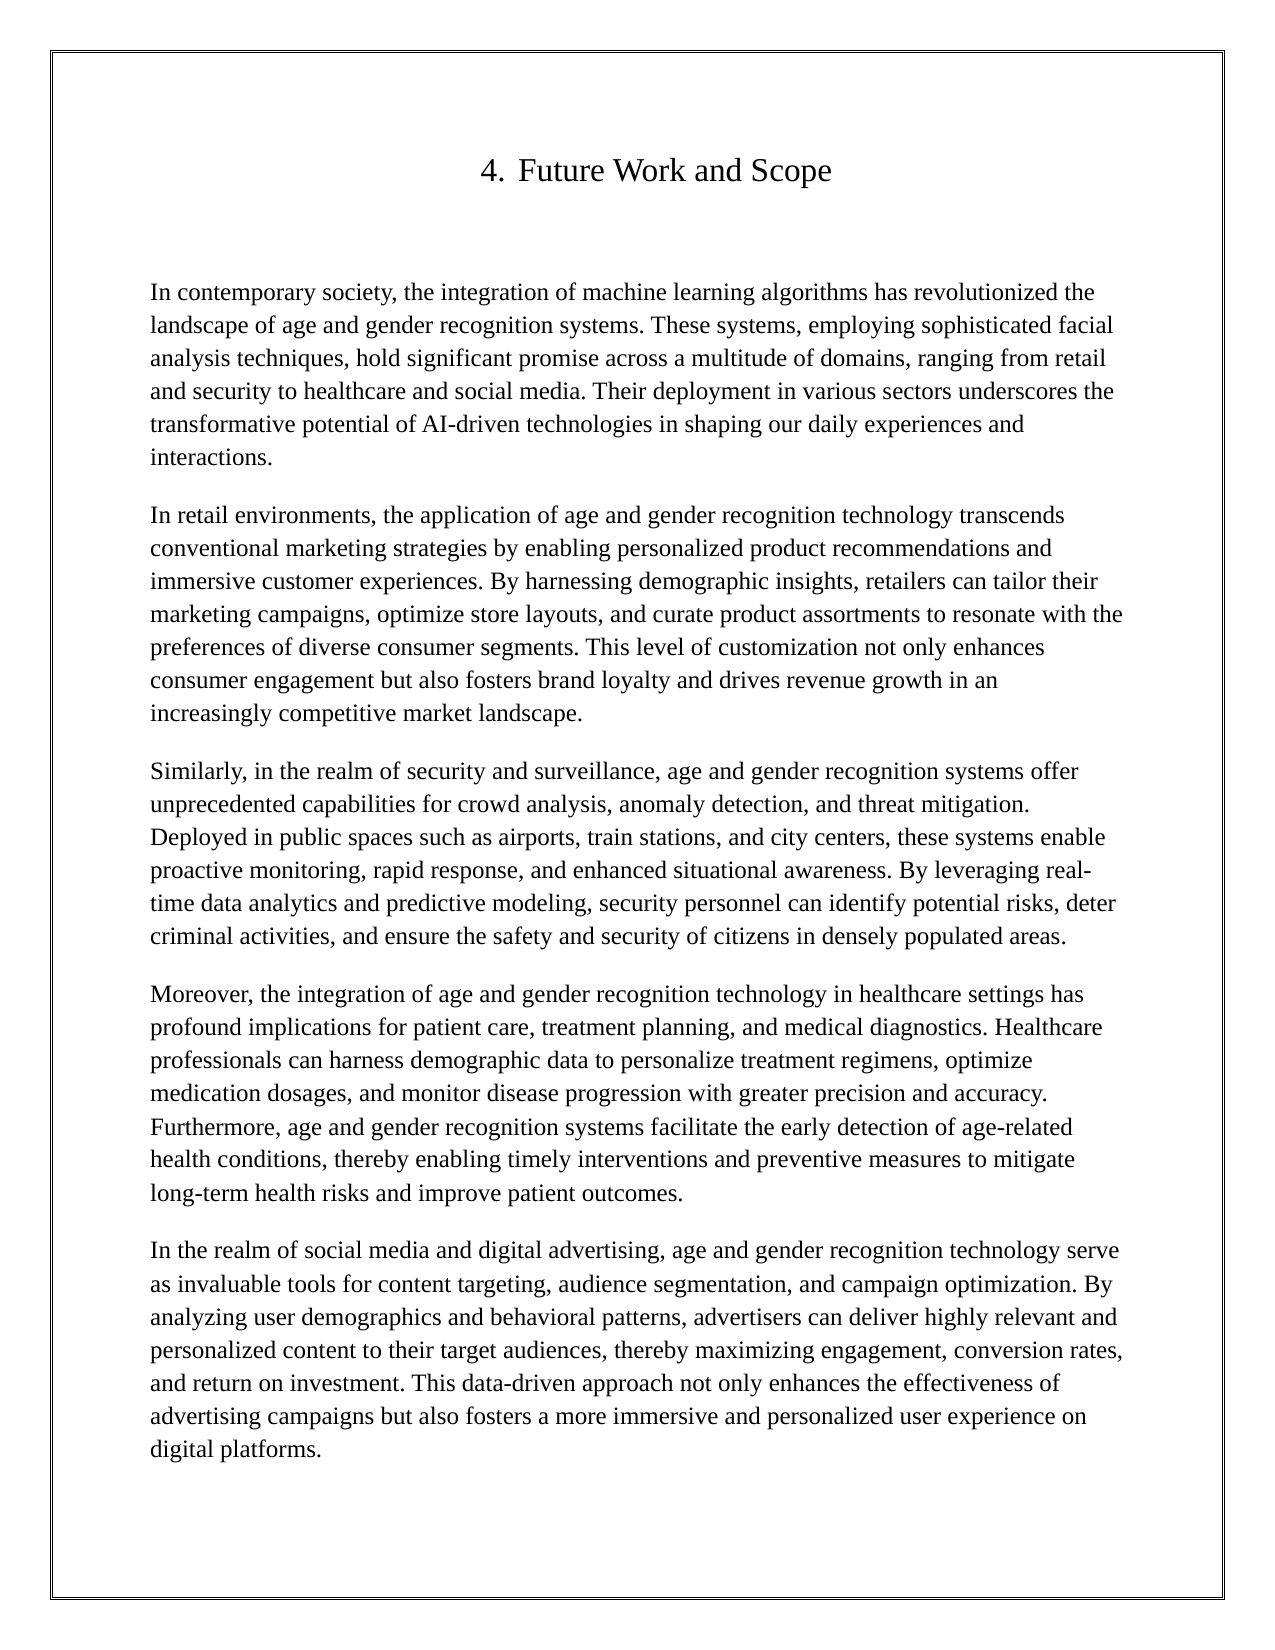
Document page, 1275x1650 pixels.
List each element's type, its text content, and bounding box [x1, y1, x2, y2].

subtitle Similarly, in the realm of security and surveillance, age and gender recognition systems offer unprecedented capabilities for crowd analysis, anomaly detection, and threat mitigation. Deployed in public spaces such as airports, train stations, and city centers, these systems enable proactive monitoring, rapid response, and enhanced situational awareness. By leveraging real-time data analytics and predictive modeling, security personnel can identify potential risks, deter criminal activities, and ensure the safety and security of citizens in densely populated areas. [150, 756, 1125, 950]
subtitle In contemporary society, the integration of machine learning algorithms has revolutionized the landscape of age and gender recognition systems. These systems, employing sophisticated facial analysis techniques, hold significant promise across a multitude of domains, ranging from retail and security to healthcare and social media. Their deployment in various sectors underscores the transformative potential of AI-driven technologies in shaping our daily experiences and interactions. [150, 277, 1125, 471]
subtitle Future Work and Scope [187, 150, 1125, 188]
subtitle In the realm of social media and digital advertising, age and gender recognition technology serve as invaluable tools for content targeting, audience segmentation, and campaign optimization. By analyzing user demographics and behavioral patterns, advertisers can deliver highly relevant and personalized content to their target audiences, thereby maximizing engagement, conversion rates, and return on investment. This data-driven approach not only enhances the effectiveness of advertising campaigns but also fosters a more immersive and personalized user experience on digital platforms. [150, 1236, 1125, 1462]
subtitle In retail environments, the application of age and gender recognition technology transcends conventional marketing strategies by enabling personalized product recommendations and immersive customer experiences. By harnessing demographic insights, retailers can tailor their marketing campaigns, optimize store layouts, and curate product assortments to resonate with the preferences of diverse consumer segments. This level of customization not only enhances consumer engagement but also fosters brand loyalty and drives revenue growth in an increasingly competitive market landscape. [150, 500, 1125, 727]
subtitle Moreover, the integration of age and gender recognition technology in healthcare settings has profound implications for patient care, treatment planning, and medical diagnostics. Healthcare professionals can harness demographic data to personalize treatment regimens, optimize medication dosages, and monitor disease progression with greater precision and accuracy. Furthermore, age and gender recognition systems facilitate the early detection of age-related health conditions, thereby enabling timely interventions and preventive measures to mitigate long-term health risks and improve patient outcomes. [150, 979, 1125, 1206]
